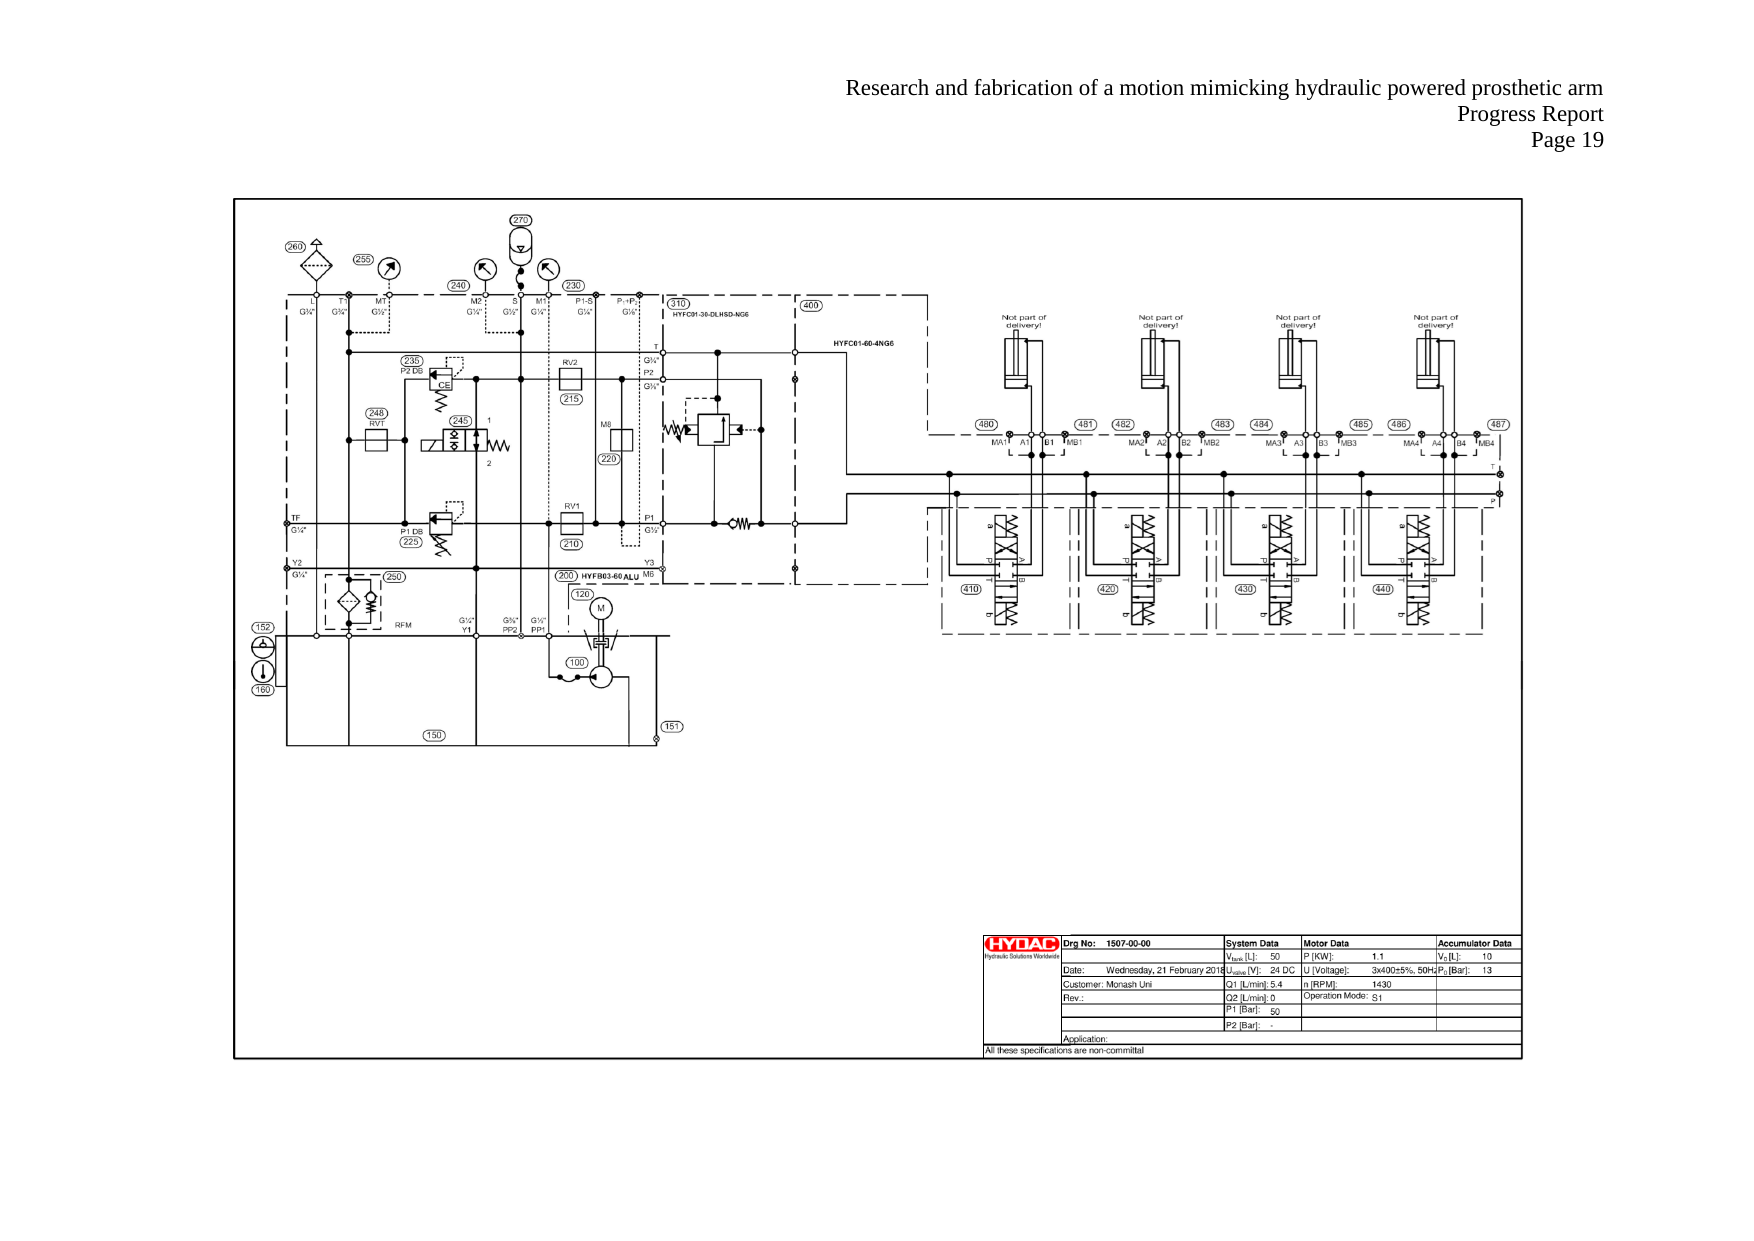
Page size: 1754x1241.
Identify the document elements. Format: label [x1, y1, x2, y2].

picture [215, 179, 1539, 1074]
